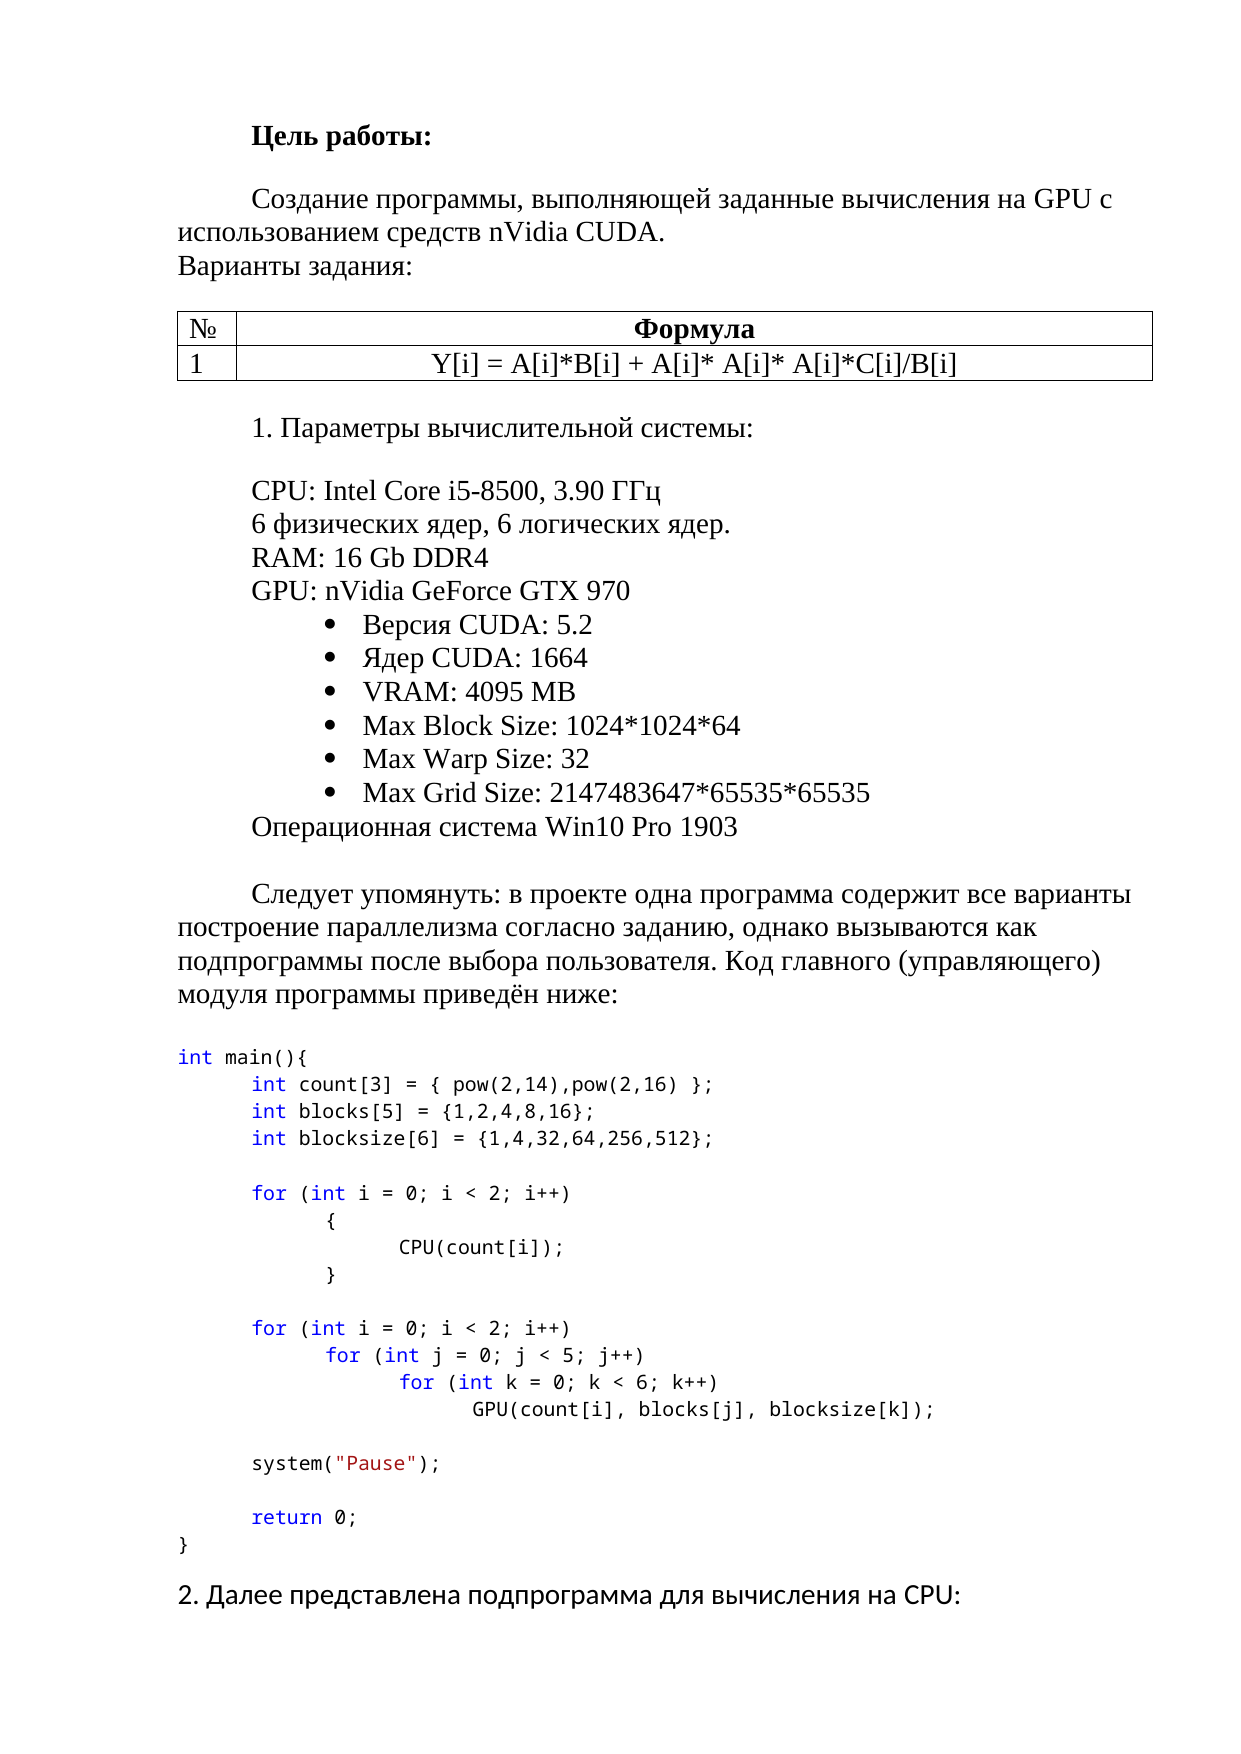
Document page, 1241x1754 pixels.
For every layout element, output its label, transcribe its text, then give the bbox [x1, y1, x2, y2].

text system("Pause"); [177, 1449, 1152, 1476]
text 2. Далее представлена подпрограмма для вычисления на CPU: [177, 1576, 1152, 1612]
text for (int k = 0; k < 6; k++) [177, 1368, 1152, 1395]
table_header № [178, 312, 236, 345]
text int main(){ [177, 1043, 1152, 1071]
text 6 физических ядер, 6 логических ядер. [177, 506, 1152, 540]
text for (int i = 0; i < 2; i++) [177, 1179, 1152, 1206]
text GPU: nVidia GeForce GTX 970 [177, 573, 1152, 607]
table_cell Y[i] = A[i]*B[i] + A[i]* A[i]* A[i]*C[i]/B[i] [237, 346, 1152, 380]
list Версия CUDA: 5.2 [325, 607, 1152, 641]
text RAM: 16 Gb DDR4 [177, 540, 1152, 573]
text } [177, 1260, 1152, 1287]
text Цель работы: [177, 118, 1152, 152]
list Ядер CUDA: 1664 [325, 641, 1152, 674]
list VRAM: 4095 MB [325, 674, 1152, 708]
text { [177, 1206, 1152, 1233]
list Max Block Size: 1024*1024*64 [325, 708, 1152, 741]
text CPU: Intel Core i5-8500, 3.90 ГГц [177, 473, 1152, 506]
list Max Grid Size: 2147483647*65535*65535 [325, 775, 1152, 809]
table_cell 1 [178, 346, 236, 380]
table_header Формула [237, 312, 1152, 345]
text int blocks[5] = {1,2,4,8,16}; [177, 1097, 1152, 1124]
text return 0; [177, 1503, 1152, 1530]
text for (int j = 0; j < 5; j++) [177, 1341, 1152, 1368]
text Создание программы, выполняющей заданные вычисления на GPU с использованием средств nVidia CUDA. Варианты задания: [177, 181, 1152, 281]
text Следует упомянуть: в проекте одна программа содержит все варианты построение параллелизма согласно заданию, однако вызываются как подпрограммы после выбора пользователя. Код главного (управляющего) модуля программы приведён ниже: [177, 876, 1152, 1010]
text GPU(count[i], blocks[j], blocksize[k]); [177, 1395, 1152, 1422]
text int count[3] = { pow(2,14),pow(2,16) }; [177, 1071, 1152, 1097]
list Max Warp Size: 32 [325, 741, 1152, 775]
text for (int i = 0; i < 2; i++) [177, 1314, 1152, 1341]
text CPU(count[i]); [177, 1233, 1152, 1260]
text int blocksize[6] = {1,4,32,64,256,512}; [177, 1124, 1152, 1151]
text } [177, 1530, 1152, 1557]
text Операционная система Win10 Pro 1903 [177, 809, 1152, 842]
text 1. Параметры вычислительной системы: [177, 410, 1152, 443]
